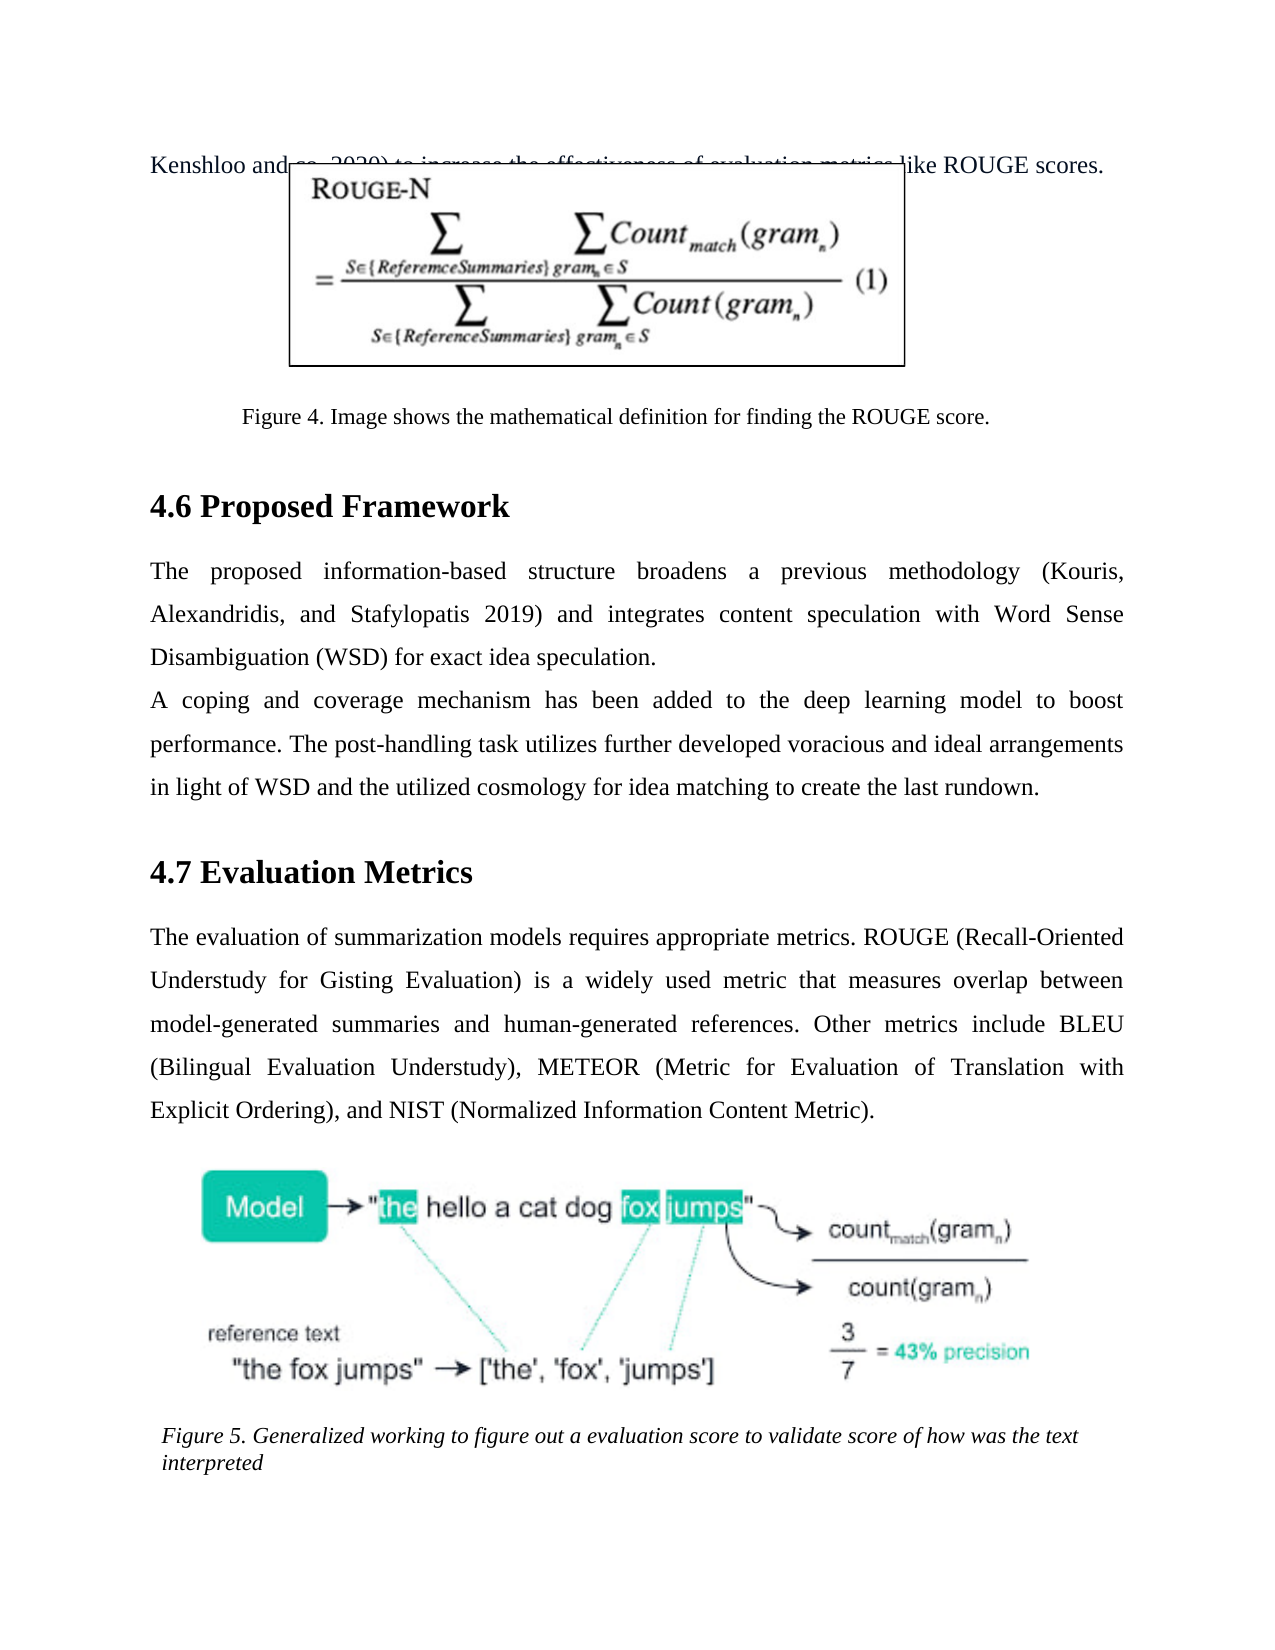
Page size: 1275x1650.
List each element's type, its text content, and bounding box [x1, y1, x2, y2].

text The evaluation of summarization models requires appropriate metrics. ROUGE (Recall-Oriented Understudy for Gisting Evaluation) is a widely used metric that measures overlap between model-generated summaries and human-generated references. Other metrics include BLEU (Bilingual Evaluation Understudy), METEOR (Metric for Evaluation of Translation with Explicit Ordering), and NIST (Normalized Information Content Metric). [150, 922, 1125, 1124]
text A coping and coverage mechanism has been added to the deep learning model to boost performance. The post-handling task utilizes further developed voracious and ideal arrangements in light of WSD and the utilized cosmology for idea matching to create the last rundown. [150, 686, 1125, 801]
text The proposed information-based structure broadens a previous methodology (Kouris, Alexandridis, and Stafylopatis 2019) and integrates content speculation with Word Sense Disambiguation (WSD) for exact idea speculation. [150, 556, 1125, 671]
subtitle 4.7 Evaluation Metrics [150, 852, 1125, 891]
subtitle Figure 4. Image shows the mathematical definition for finding the ROUGE score. [150, 403, 1125, 429]
text Kenshloo and co. 2020) to increase the effectiveness of evaluation metrics like ROUGE scores. [150, 150, 1125, 179]
subtitle 4.6 Proposed Framework [150, 486, 1125, 524]
picture [200, 1167, 1033, 1391]
table_header Figure 5. Generalized working to figure out a evaluation score to validate score of how was the text interpreted [152, 1412, 1147, 1486]
picture [288, 163, 906, 367]
